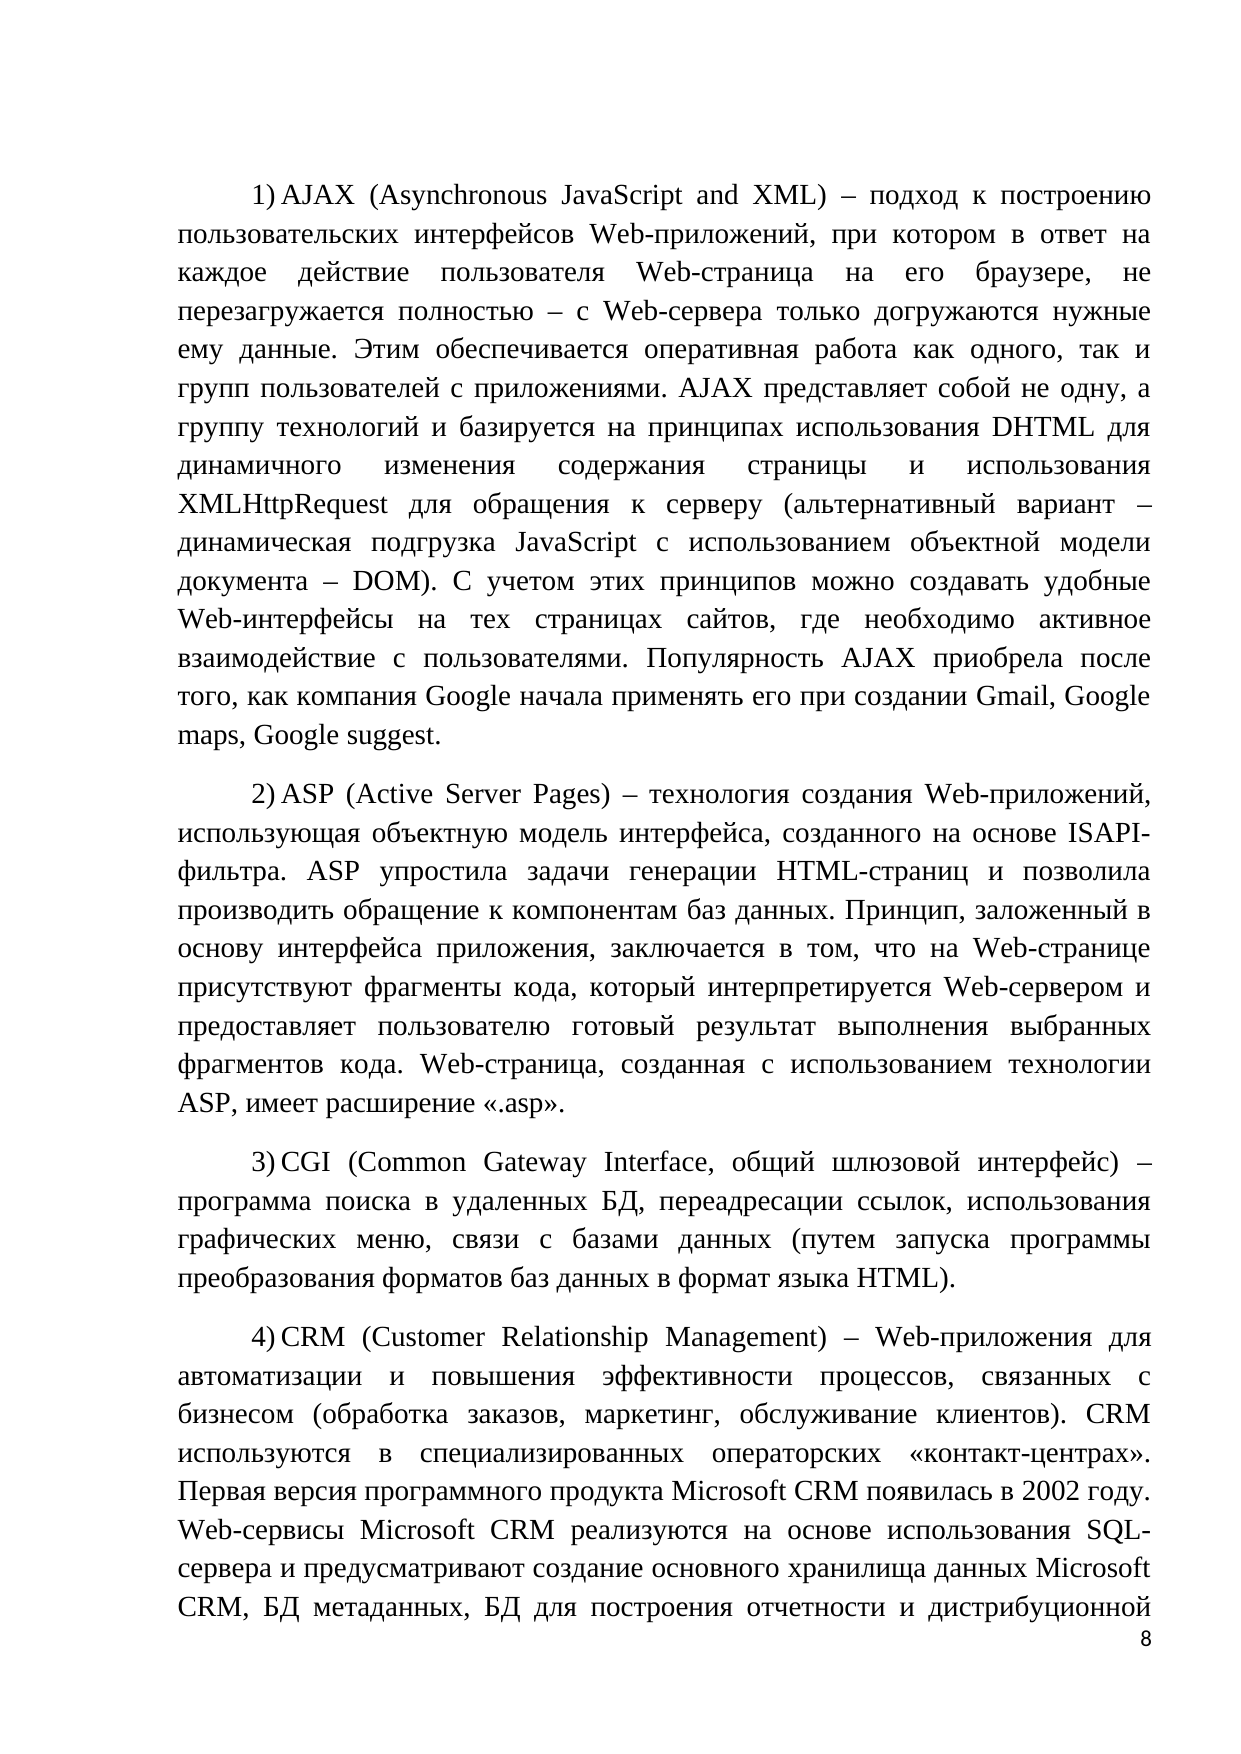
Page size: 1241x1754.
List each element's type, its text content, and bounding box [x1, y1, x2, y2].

list ASP (Active Server Pages) – технология создания Web-приложений, использующая объектную модель интерфейса, созданного на основе ISAPI-фильтра. ASP упростила задачи генерации HTML-страниц и позволила производить обращение к компонентам баз данных. Принцип, заложенный в основу интерфейса приложения, заключается в том, что на Web-странице присутствуют фрагменты кода, который интерпретируется Web-сервером и предоставляет пользователю готовый результат выполнения выбранных фрагментов кода. Web-страница, созданная с использованием технологии ASP, имеет расширение «.asp». [177, 776, 1152, 1118]
list CGI (Common Gateway Interface, общий шлюзовой интерфейс) – программа поиска в удаленных БД, переадресации ссылок, использования графических меню, связи с базами данных (путем запуска программы преобразования форматов баз данных в формат языка HTML). [177, 1144, 1152, 1293]
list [177, 1319, 1152, 1622]
list AJAX (Asynchronous JavaScript and XML) – подход к построению пользовательских интерфейсов Web-приложений, при котором в ответ на каждое действие пользователя Web-страница на его браузере, не перезагружается полностью – с Web-сервера только догружаются нужные ему данные. Этим обеспечивается оперативная работа как одного, так и групп пользователей с приложениями. AJAX представляет собой не одну, а группу технологий и базируется на принципах использования DHTML для динамичного изменения содержания страницы и использования XMLHttpRequest для обращения к серверу (альтернативный вариант –динамическая подгрузка JavaScript с использованием объектной модели документа – DOM). С учетом этих принципов можно создавать удобные Web-интерфейсы на тех страницах сайтов, где необходимо активное взаимодействие с пользователями. Популярность AJAX приобрела после того, как компания Google начала применять его при создании Gmail, Google maps, Google suggest. [177, 177, 1152, 751]
